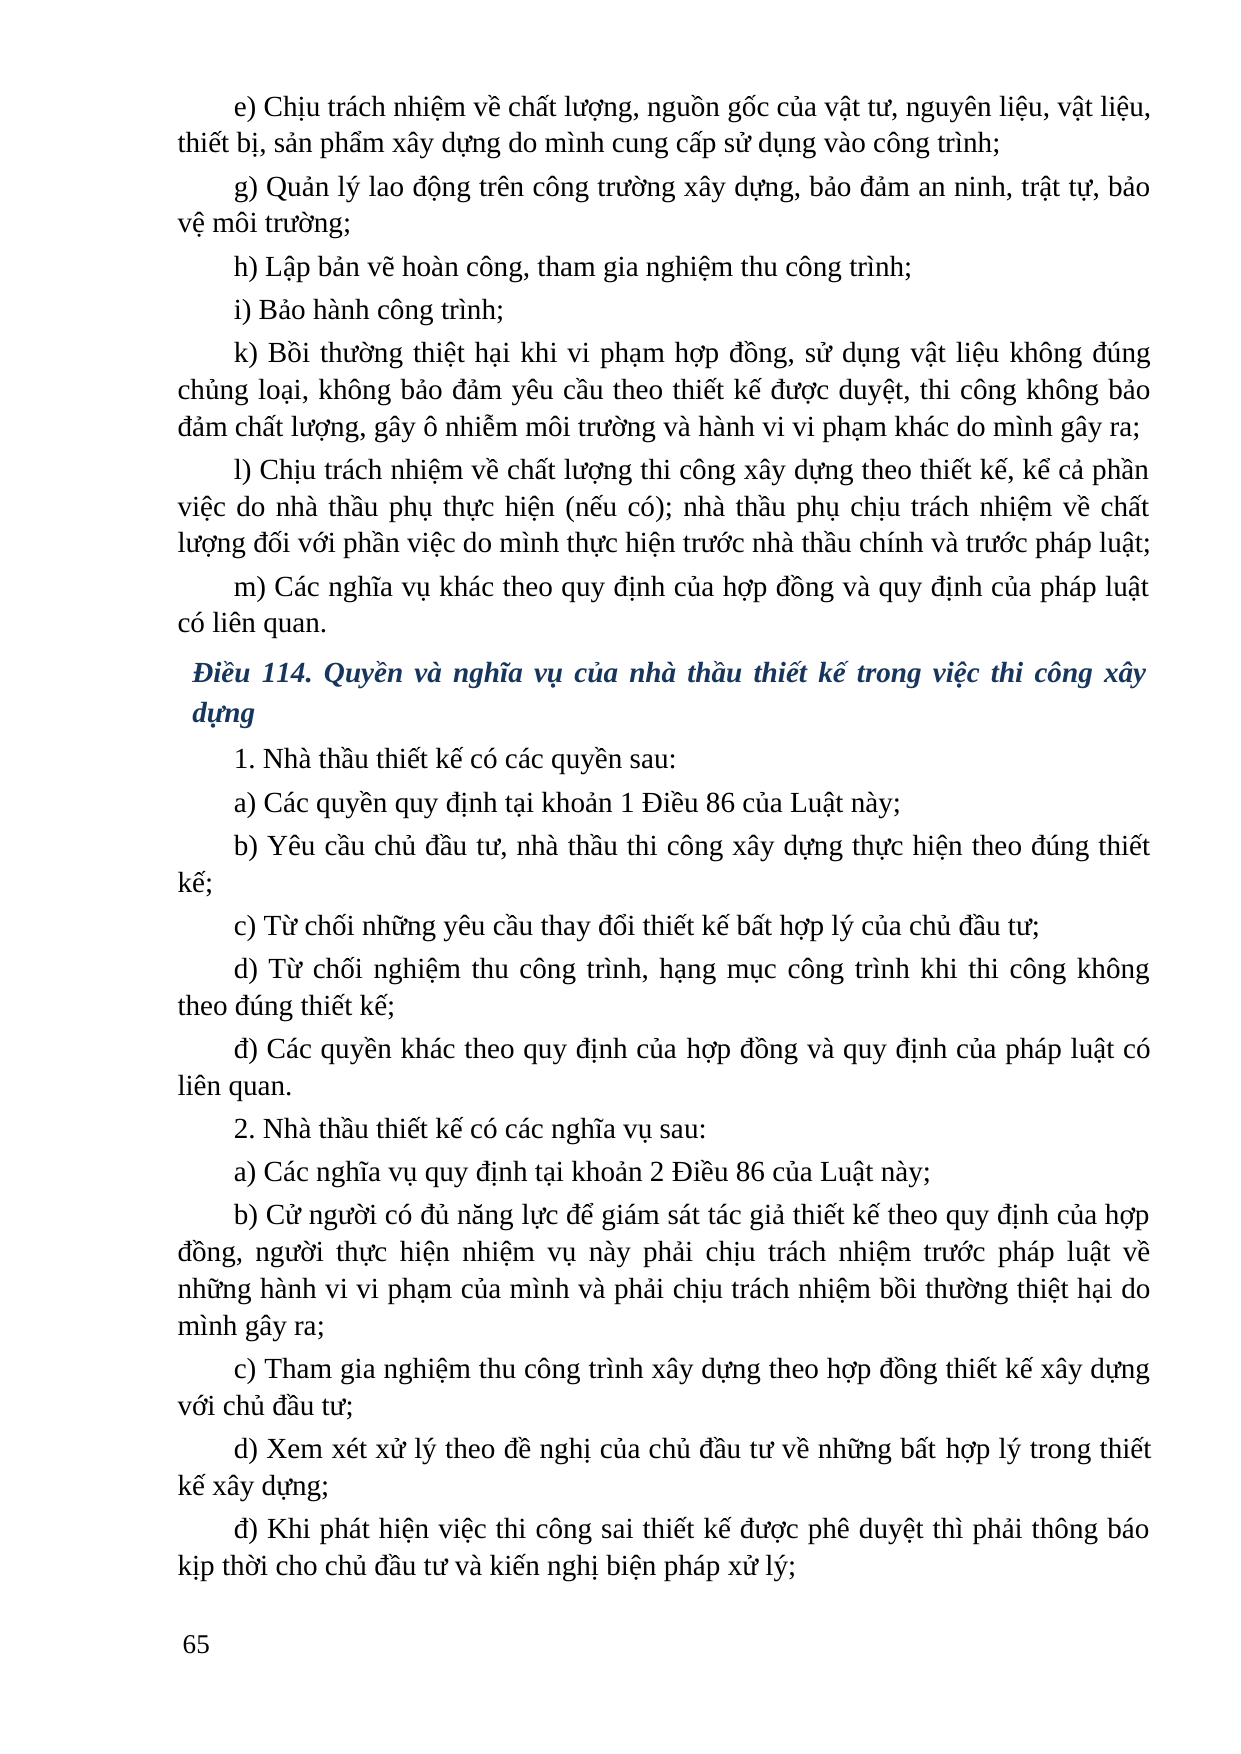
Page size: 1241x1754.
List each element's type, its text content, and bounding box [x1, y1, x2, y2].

text m) Các nghĩa vụ khác theo quy định của hợp đồng và quy định của pháp luật có liên quan. [177, 569, 1152, 639]
text l) Chịu trách nhiệm về chất lượng thi công xây dựng theo thiết kế, kể cả phần việc do nhà thầu phụ thực hiện (nếu có); nhà thầu phụ chịu trách nhiệm về chất lượng đối với phần việc do mình thực hiện trước nhà thầu chính và trước pháp luật; [177, 452, 1152, 559]
text e) Chịu trách nhiệm về chất lượng, nguồn gốc của vật tư, nguyên liệu, vật liệu, thiết bị, sản phẩm xây dựng do mình cung cấp sử dụng vào công trình; [177, 89, 1152, 159]
subtitle Điều 114. Quyền và nghĩa vụ của nhà thầu thiết kế trong việc thi công xây dựng [192, 655, 1152, 729]
text b) Cử người có đủ năng lực để giám sát tác giả thiết kế theo quy định của hợp đồng, người thực hiện nhiệm vụ này phải chịu trách nhiệm trước pháp luật về những hành vi vi phạm của mình và phải chịu trách nhiệm bồi thường thiệt hại do mình gây ra; [177, 1197, 1152, 1341]
text a) Các nghĩa vụ quy định tại khoản 2 Điều 86 của Luật này; [177, 1154, 1152, 1188]
text g) Quản lý lao động trên công trường xây dựng, bảo đảm an ninh, trật tự, bảo vệ môi trường; [177, 169, 1152, 239]
text 2. Nhà thầu thiết kế có các nghĩa vụ sau: [177, 1111, 1152, 1144]
text k) Bồi thường thiệt hại khi vi phạm hợp đồng, sử dụng vật liệu không đúng chủng loại, không bảo đảm yêu cầu theo thiết kế được duyệt, thi công không bảo đảm chất lượng, gây ô nhiễm môi trường và hành vi vi phạm khác do mình gây ra; [177, 335, 1152, 442]
text d) Xem xét xử lý theo đề nghị của chủ đầu tư về những bất hợp lý trong thiết kế xây dựng; [177, 1431, 1152, 1501]
text c) Từ chối những yêu cầu thay đổi thiết kế bất hợp lý của chủ đầu tư; [177, 908, 1152, 941]
text đ) Các quyền khác theo quy định của hợp đồng và quy định của pháp luật có liên quan. [177, 1031, 1152, 1101]
text i) Bảo hành công trình; [177, 292, 1152, 325]
text h) Lập bản vẽ hoàn công, tham gia nghiệm thu công trình; [177, 249, 1152, 282]
text d) Từ chối nghiệm thu công trình, hạng mục công trình khi thi công không theo đúng thiết kế; [177, 951, 1152, 1021]
text 1. Nhà thầu thiết kế có các quyền sau: [177, 742, 1152, 775]
text b) Yêu cầu chủ đầu tư, nhà thầu thi công xây dựng thực hiện theo đúng thiết kế; [177, 828, 1152, 898]
text a) Các quyền quy định tại khoản 1 Điều 86 của Luật này; [177, 785, 1152, 818]
text c) Tham gia nghiệm thu công trình xây dựng theo hợp đồng thiết kế xây dựng với chủ đầu tư; [177, 1351, 1152, 1421]
text đ) Khi phát hiện việc thi công sai thiết kế được phê duyệt thì phải thông báo kịp thời cho chủ đầu tư và kiến nghị biện pháp xử lý; [177, 1511, 1152, 1581]
